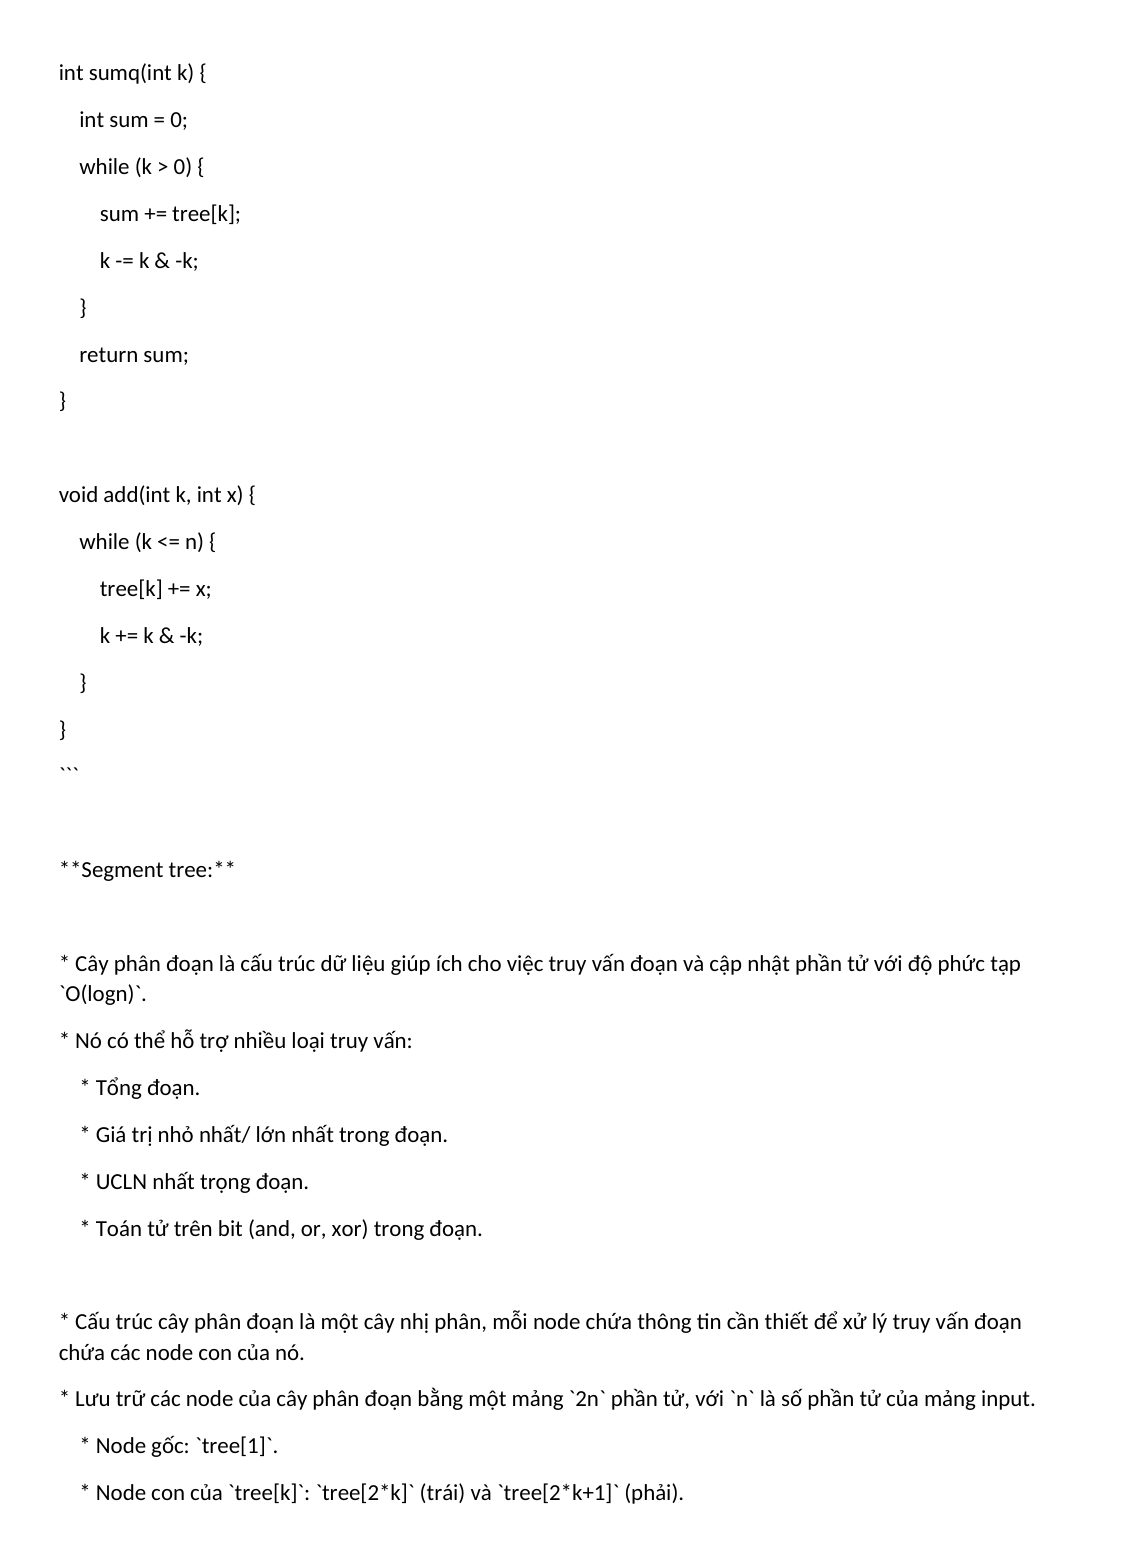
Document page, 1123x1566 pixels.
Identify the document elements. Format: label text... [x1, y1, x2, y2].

text * UCLN nhất trọng đoạn. [58, 1167, 1064, 1195]
text * Toán tử trên bit (and, or, xor) trong đoạn. [58, 1214, 1064, 1242]
text } [58, 715, 1064, 743]
text while (k > 0) { [58, 152, 1064, 180]
text int sum = 0; [58, 105, 1064, 133]
text int sumq(int k) { [58, 58, 1064, 87]
text * Nó có thể hỗ trợ nhiều loại truy vấn: [58, 1026, 1064, 1054]
text **Segment tree:** [58, 855, 1064, 883]
text return sum; [58, 340, 1064, 368]
text void add(int k, int x) { [58, 480, 1064, 508]
text tree[k] += x; [58, 574, 1064, 602]
text * Node gốc: `tree[1]`. [58, 1431, 1064, 1459]
text k += k & -k; [58, 621, 1064, 649]
text ``` [58, 762, 1064, 790]
text * Giá trị nhỏ nhất/ lớn nhất trong đoạn. [58, 1120, 1064, 1148]
text } [58, 668, 1064, 696]
text k -= k & -k; [58, 246, 1064, 274]
text * Node con của `tree[k]`: `tree[2*k]` (trái) và `tree[2*k+1]` (phải). [58, 1478, 1064, 1506]
text } [58, 387, 1064, 415]
text } [58, 293, 1064, 321]
text * Tổng đoạn. [58, 1073, 1064, 1101]
text * Cây phân đoạn là cấu trúc dữ liệu giúp ích cho việc truy vấn đoạn và cập nhật phần tử với độ phức tạp `O(logn)`. [58, 949, 1064, 1007]
text * Lưu trữ các node của cây phân đoạn bằng một mảng `2n` phần tử, với `n` là số phần tử của mảng input. [58, 1384, 1064, 1413]
text sum += tree[k]; [58, 199, 1064, 227]
text * Cấu trúc cây phân đoạn là một cây nhị phân, mỗi node chứa thông tin cần thiết để xử lý truy vấn đoạn chứa các node con của nó. [58, 1307, 1064, 1366]
text while (k <= n) { [58, 527, 1064, 555]
